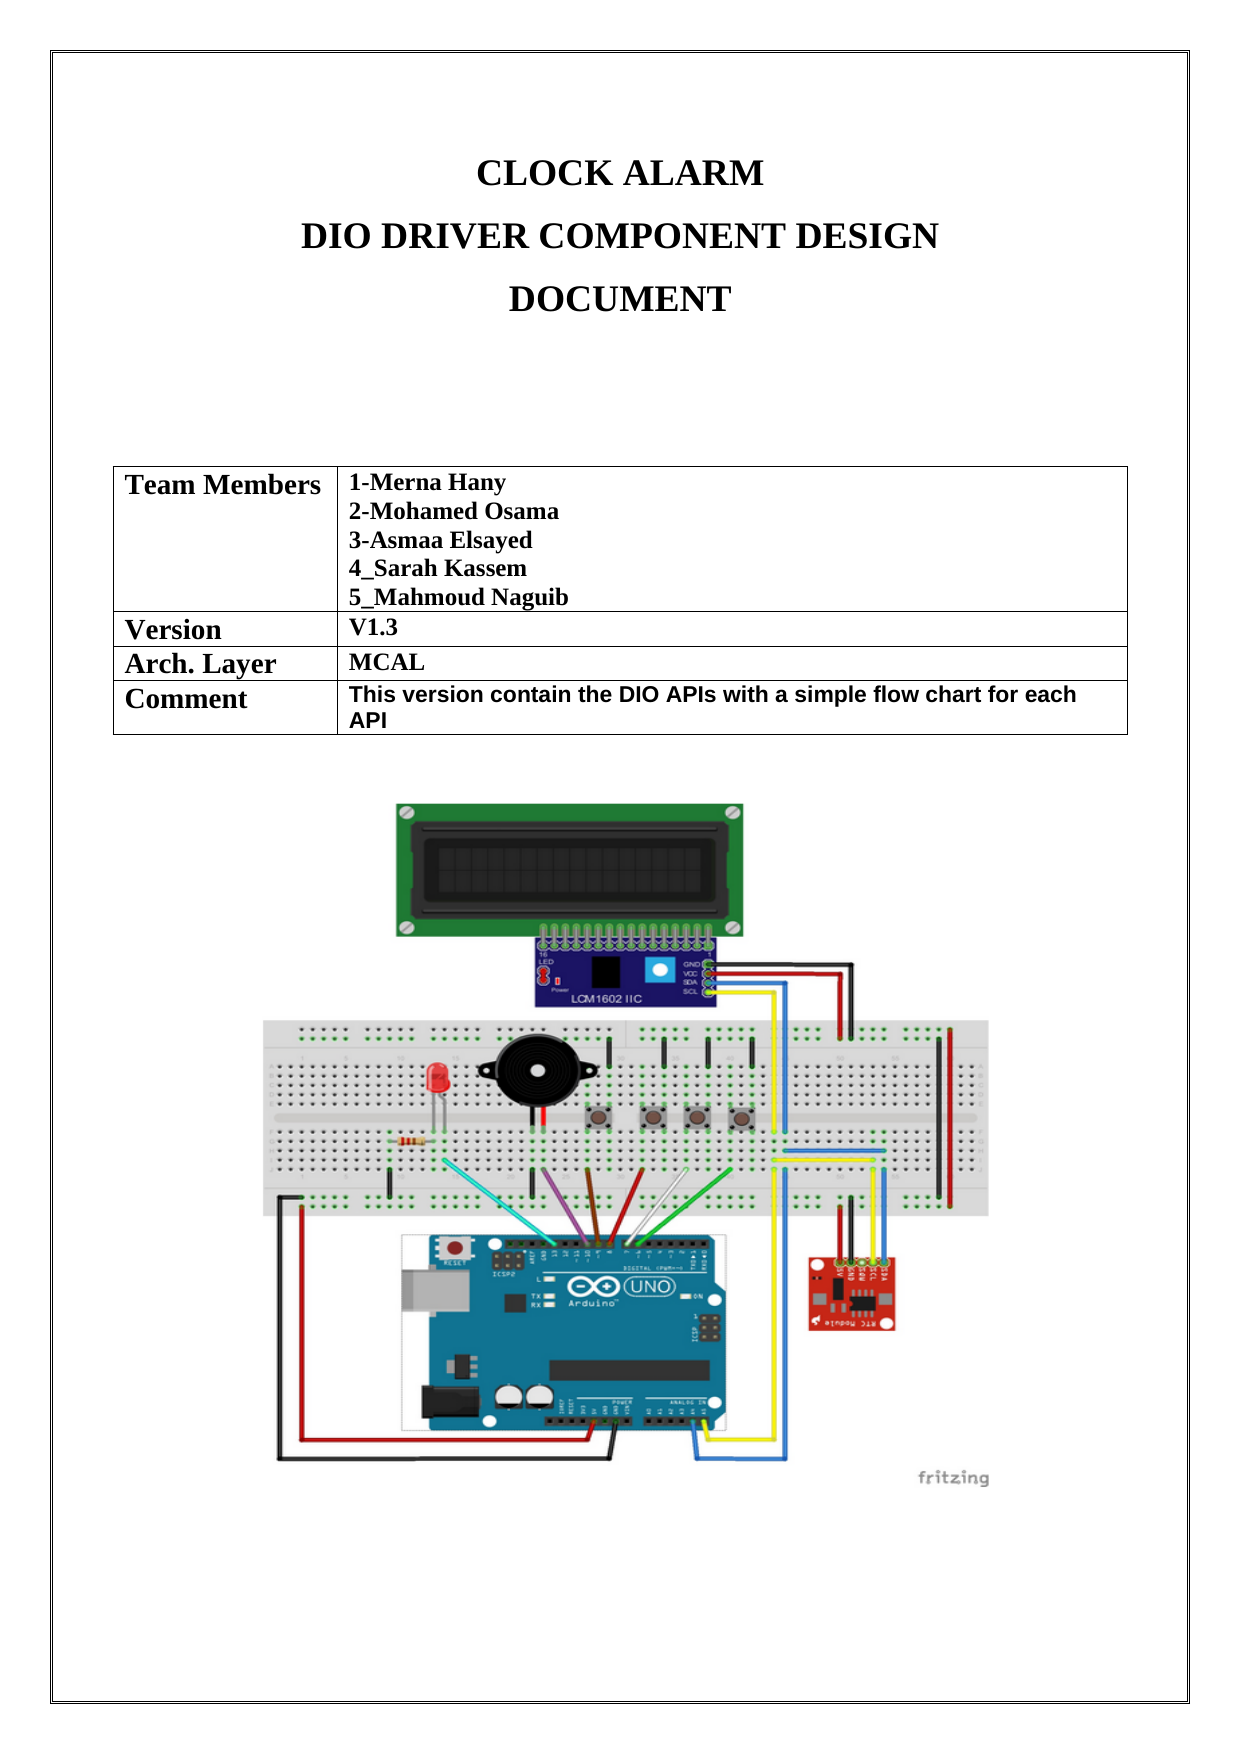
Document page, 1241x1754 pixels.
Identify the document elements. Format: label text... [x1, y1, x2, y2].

table_cell V1.3 [338, 612, 1127, 646]
table_cell MCAL [338, 647, 1127, 680]
text DIO DRIVER COMPONENT DESIGN [112, 213, 1128, 256]
text DOCUMENT [112, 276, 1128, 319]
table_header 1-Merna Hany 2-Mohamed Osama 3-Asmaa Elsayed 4_Sarah Kassem 5_Mahmoud Naguib [338, 467, 1127, 611]
table_cell This version contain the DIO APIs with a simple flow chart for each API [338, 681, 1127, 734]
table_cell Arch. Layer [114, 647, 337, 680]
picture [219, 781, 1021, 1495]
text CLOCK ALARM [112, 150, 1128, 193]
table_header Team Members [114, 467, 337, 611]
table_cell Comment [114, 681, 337, 734]
table_cell Version [114, 612, 337, 646]
